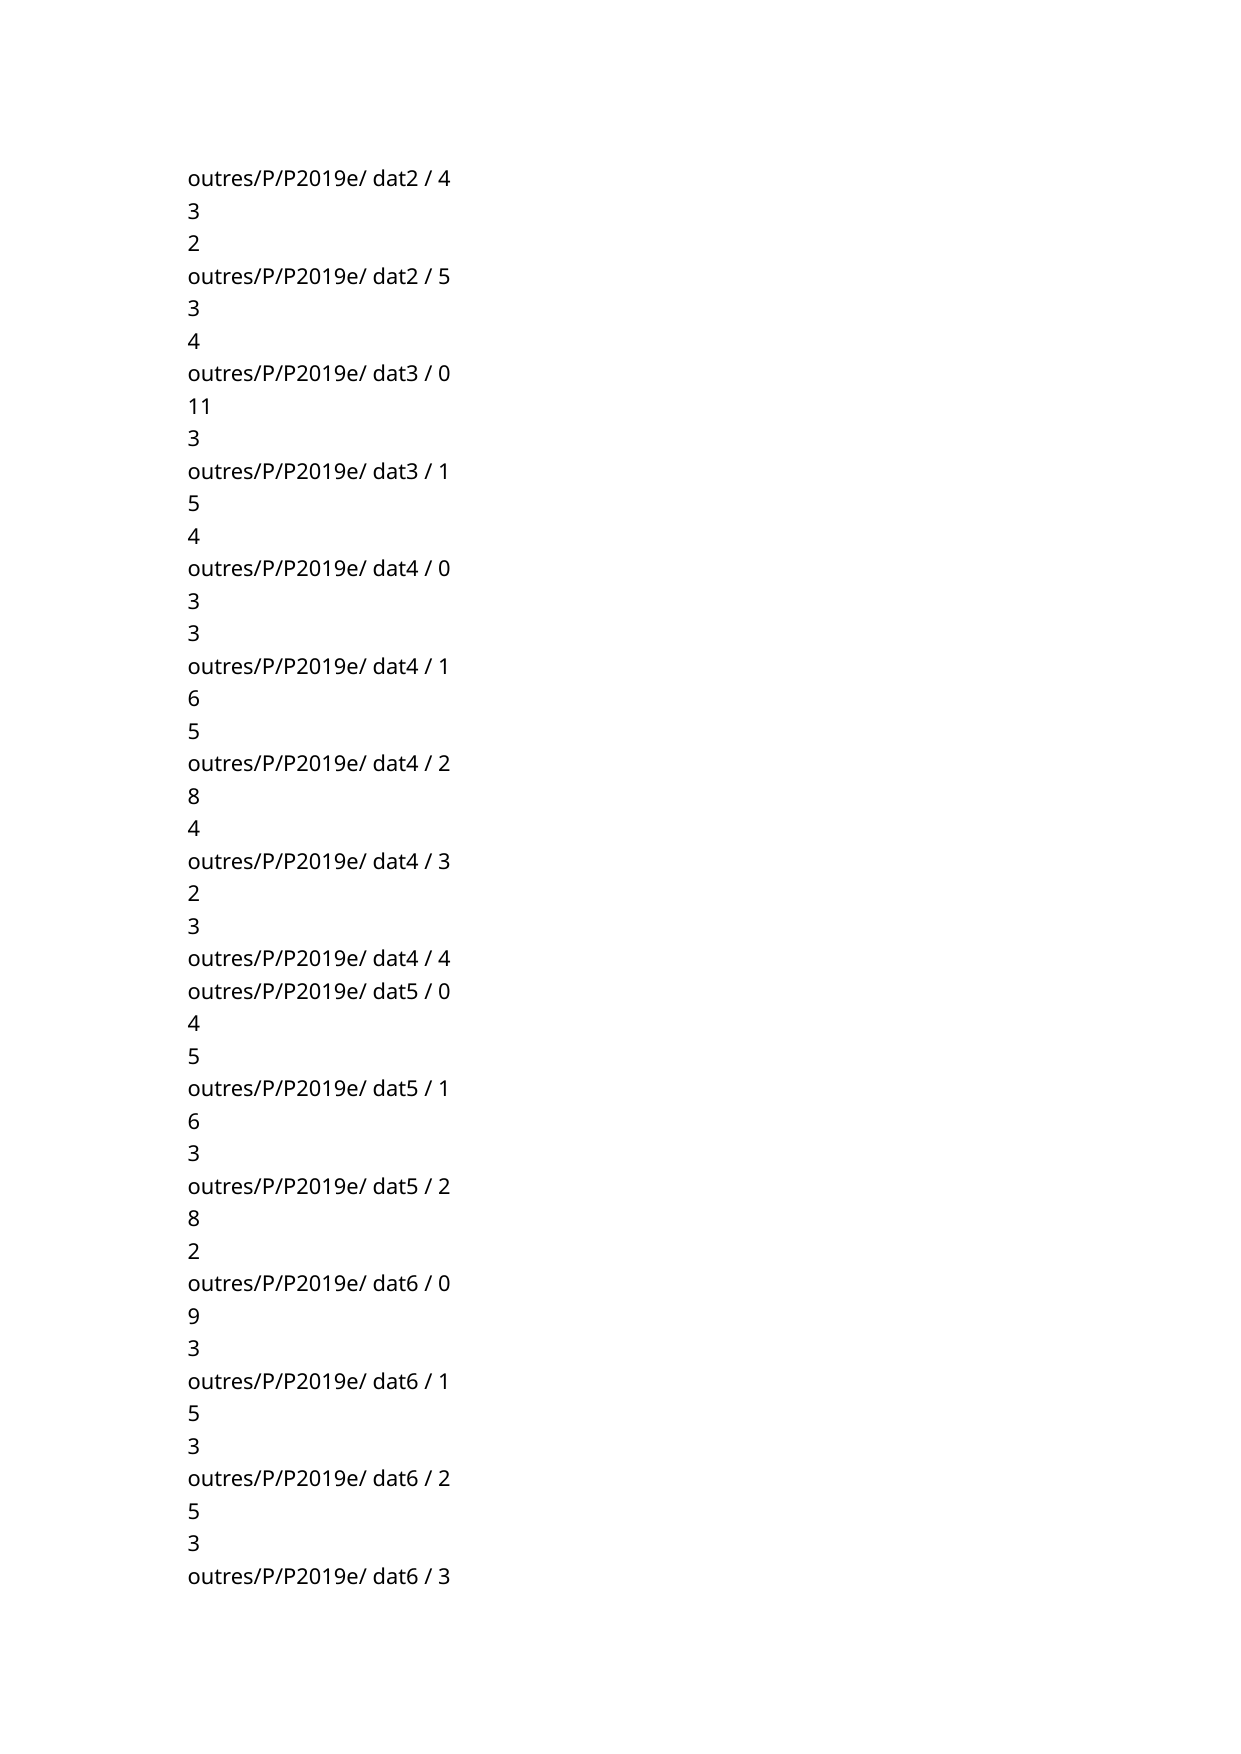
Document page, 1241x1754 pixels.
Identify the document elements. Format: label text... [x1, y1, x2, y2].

text 4 [187, 519, 1053, 552]
text outres/P/P2019e/ dat5 / 2 [187, 1169, 1053, 1202]
text 4 [187, 1007, 1053, 1039]
text 3 [187, 422, 1053, 454]
text 3 [187, 1332, 1053, 1364]
text 6 [187, 1104, 1053, 1137]
text outres/P/P2019e/ dat3 / 1 [187, 454, 1053, 487]
text outres/P/P2019e/ dat4 / 1 [187, 649, 1053, 682]
text 8 [187, 1202, 1053, 1234]
text 3 [187, 1527, 1053, 1559]
text outres/P/P2019e/ dat4 / 0 [187, 552, 1053, 584]
text outres/P/P2019e/ dat6 / 1 [187, 1364, 1053, 1397]
text outres/P/P2019e/ dat2 / 4 [187, 162, 1053, 194]
text outres/P/P2019e/ dat6 / 3 [187, 1559, 1053, 1592]
text 3 [187, 617, 1053, 649]
text 3 [187, 1137, 1053, 1169]
text 3 [187, 909, 1053, 942]
text 2 [187, 227, 1053, 259]
text 3 [187, 584, 1053, 617]
text 2 [187, 1234, 1053, 1267]
text 6 [187, 682, 1053, 714]
text 3 [187, 1429, 1053, 1462]
text 3 [187, 292, 1053, 324]
text 4 [187, 812, 1053, 844]
text 5 [187, 487, 1053, 519]
text 5 [187, 1494, 1053, 1527]
text 2 [187, 877, 1053, 909]
text 3 [187, 194, 1053, 227]
text outres/P/P2019e/ dat3 / 0 [187, 357, 1053, 389]
text outres/P/P2019e/ dat6 / 2 [187, 1462, 1053, 1494]
text 5 [187, 714, 1053, 747]
text outres/P/P2019e/ dat5 / 0 [187, 974, 1053, 1007]
text 8 [187, 779, 1053, 812]
text outres/P/P2019e/ dat4 / 2 [187, 747, 1053, 779]
text 5 [187, 1397, 1053, 1429]
text outres/P/P2019e/ dat4 / 4 [187, 942, 1053, 974]
text 4 [187, 324, 1053, 357]
text 9 [187, 1299, 1053, 1332]
text outres/P/P2019e/ dat6 / 0 [187, 1267, 1053, 1299]
text outres/P/P2019e/ dat4 / 3 [187, 844, 1053, 877]
text outres/P/P2019e/ dat2 / 5 [187, 259, 1053, 292]
text outres/P/P2019e/ dat5 / 1 [187, 1072, 1053, 1104]
text 11 [187, 389, 1053, 422]
text 5 [187, 1039, 1053, 1072]
